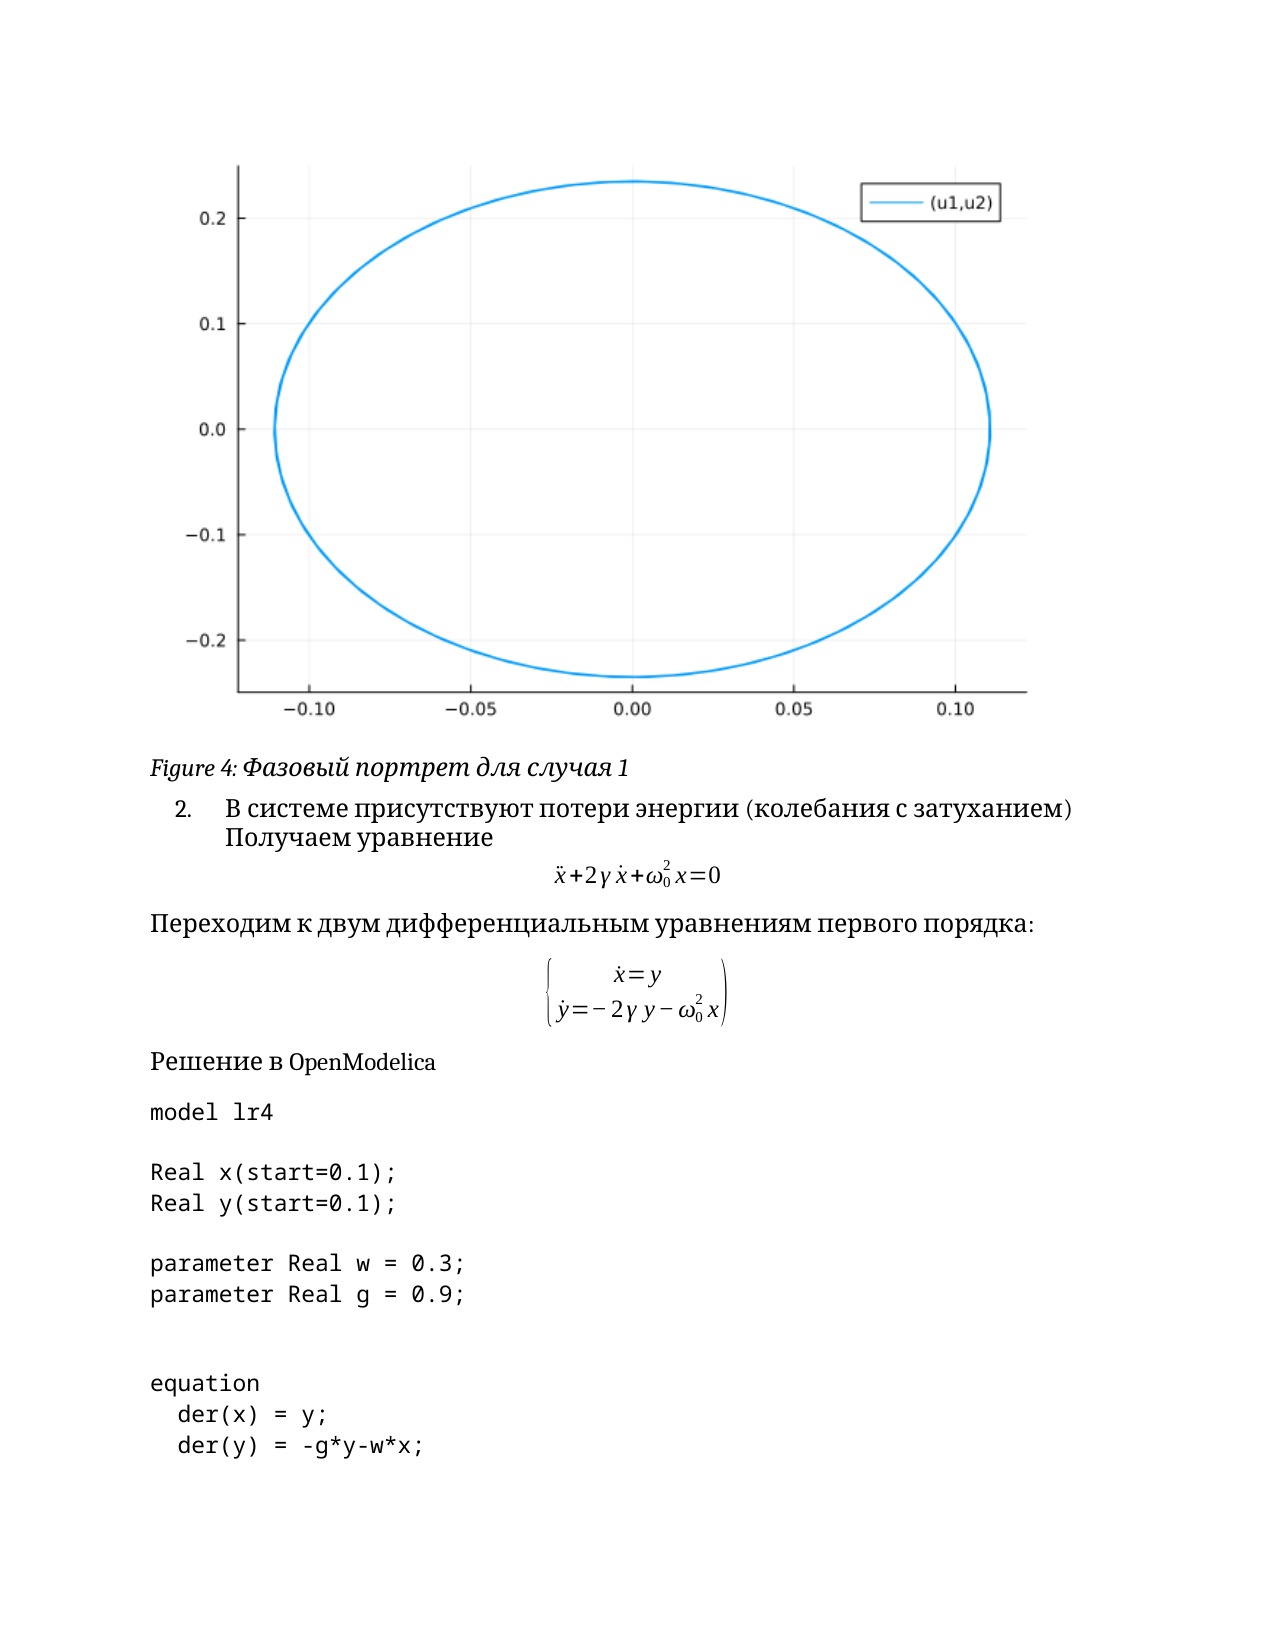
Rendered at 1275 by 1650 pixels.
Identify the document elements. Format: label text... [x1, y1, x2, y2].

text Переходим к двум дифференциальным уравнениям первого порядка: [150, 910, 1125, 939]
list В системе присутствуют потери энергии (колебания с затуханием) Получаем уравнение [175, 795, 1125, 853]
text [150, 1095, 1125, 1460]
text Решение в OpenModelica [150, 1048, 1125, 1077]
picture [168, 150, 1044, 734]
text Figure 4: Фазовый портрет для случая 1 [150, 754, 1125, 783]
